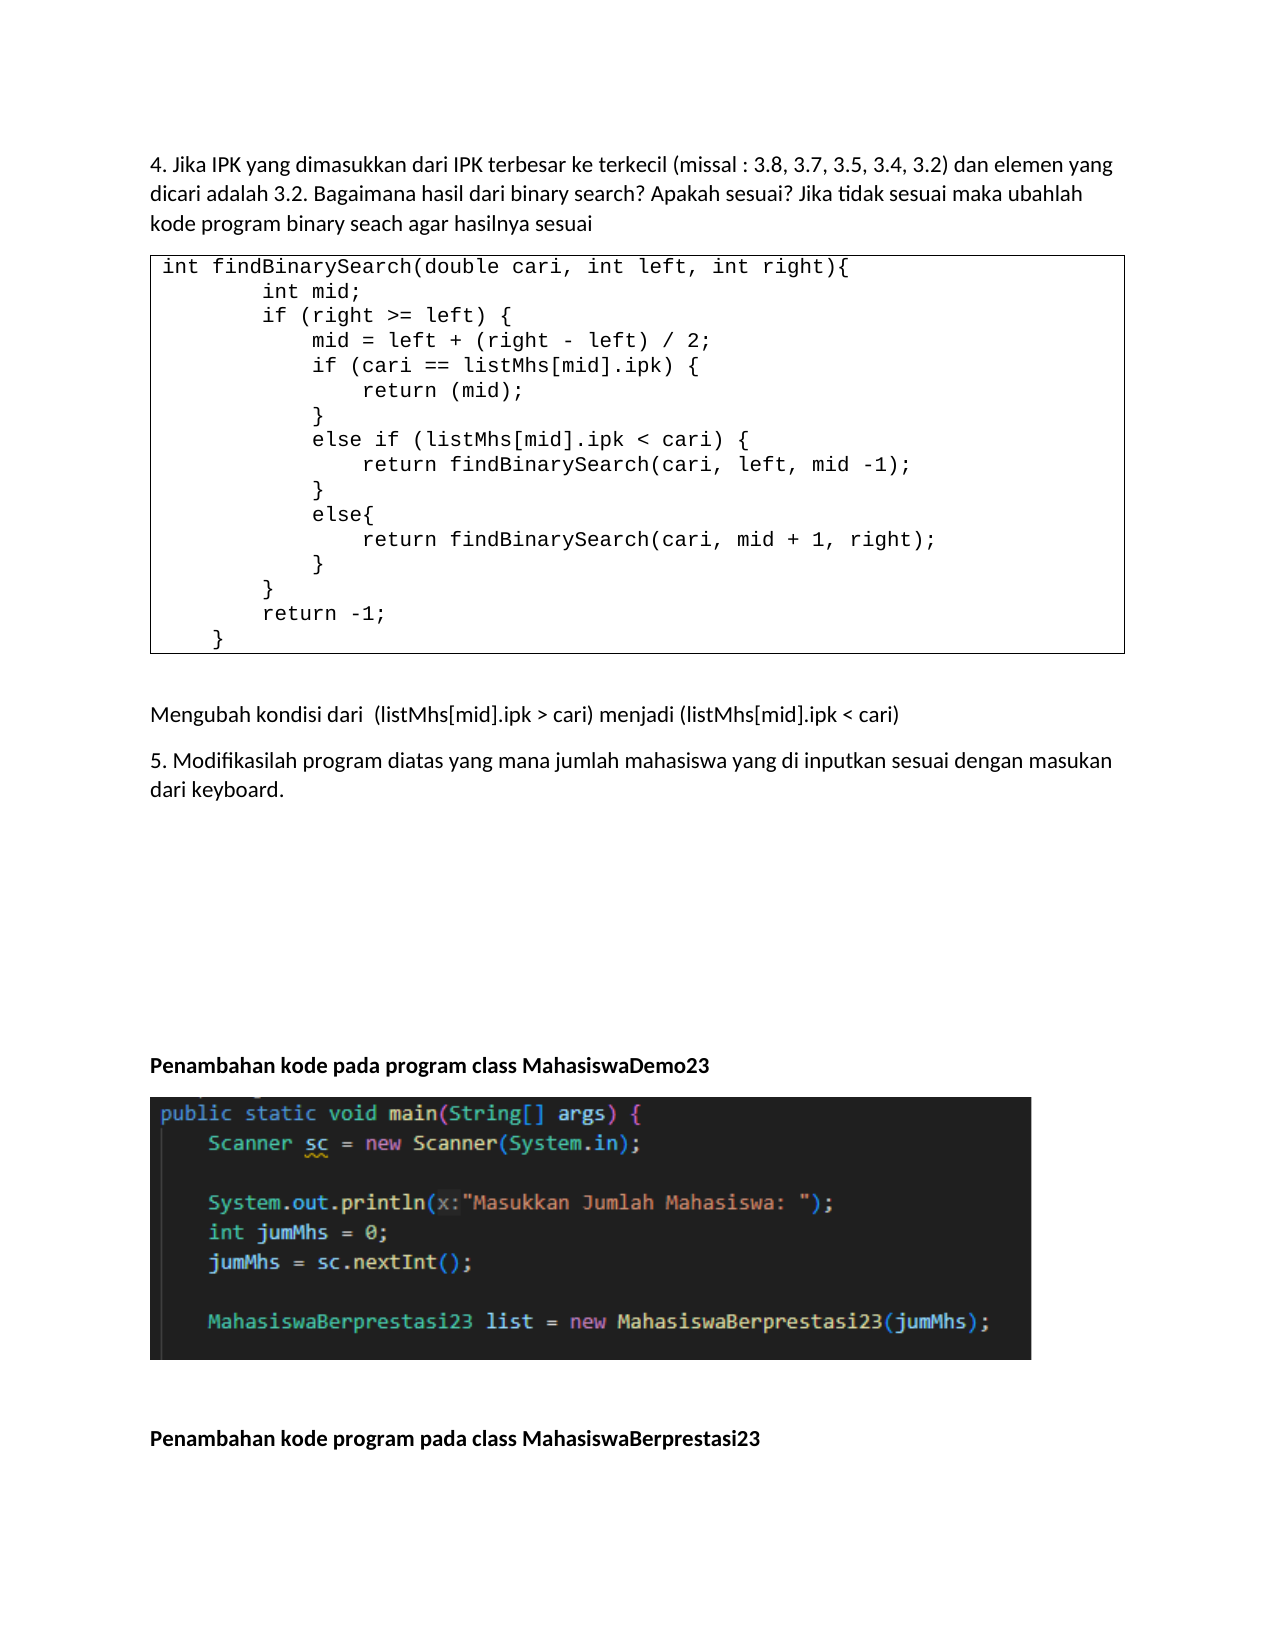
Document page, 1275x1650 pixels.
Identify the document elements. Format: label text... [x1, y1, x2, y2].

text Penambahan kode pada program class MahasiswaDemo23 [150, 1051, 1125, 1079]
table_header int findBinarySearch(double cari, int left, int right){ int mid; if (right >= left) { mid = left + (right - left) / 2; if (cari == listMhs[mid].ipk) { return (mid); } else if (listMhs[mid].ipk < cari) { return findBinarySearch(cari, left, mid -1); } else{ return findBinarySearch(cari, mid + 1, right); } } return -1; } [151, 256, 1124, 653]
text Penambahan kode program pada class MahasiswaBerprestasi23 [150, 1424, 1125, 1452]
text 5. Modifikasilah program diatas yang mana jumlah mahasiswa yang di inputkan sesuai dengan masukan dari keyboard. [150, 746, 1125, 803]
text Mengubah kondisi dari (listMhs[mid].ipk > cari) menjadi (listMhs[mid].ipk < cari) [150, 700, 1125, 728]
text 4. Jika IPK yang dimasukkan dari IPK terbesar ke terkecil (missal : 3.8, 3.7, 3.5, 3.4, 3.2) dan elemen yang dicari adalah 3.2. Bagaimana hasil dari binary search? Apakah sesuai? Jika tidak sesuai maka ubahlah kode program binary seach agar hasilnya sesuai [150, 150, 1125, 237]
picture [150, 1097, 1032, 1360]
